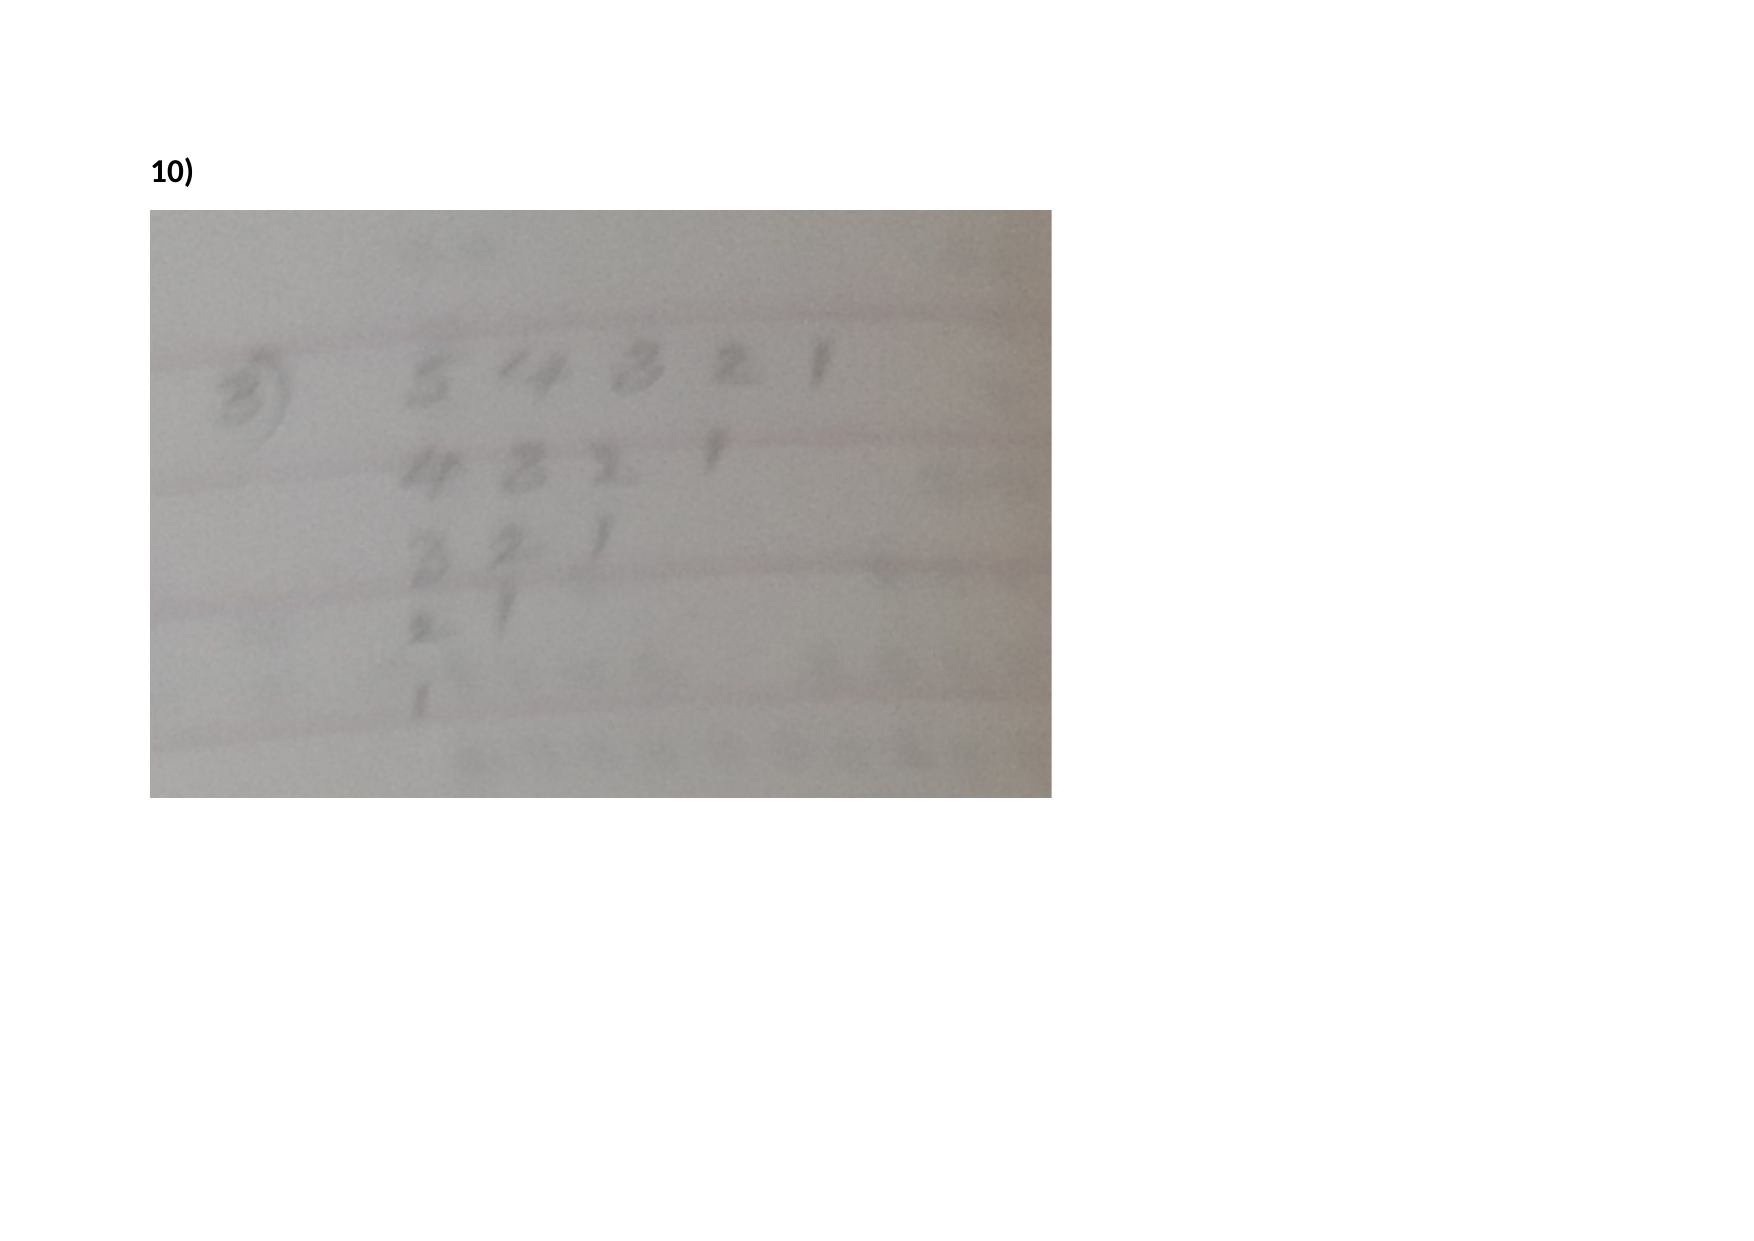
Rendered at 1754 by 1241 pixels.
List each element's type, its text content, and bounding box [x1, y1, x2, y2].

text 10) [150, 150, 1604, 191]
picture [150, 210, 1052, 798]
